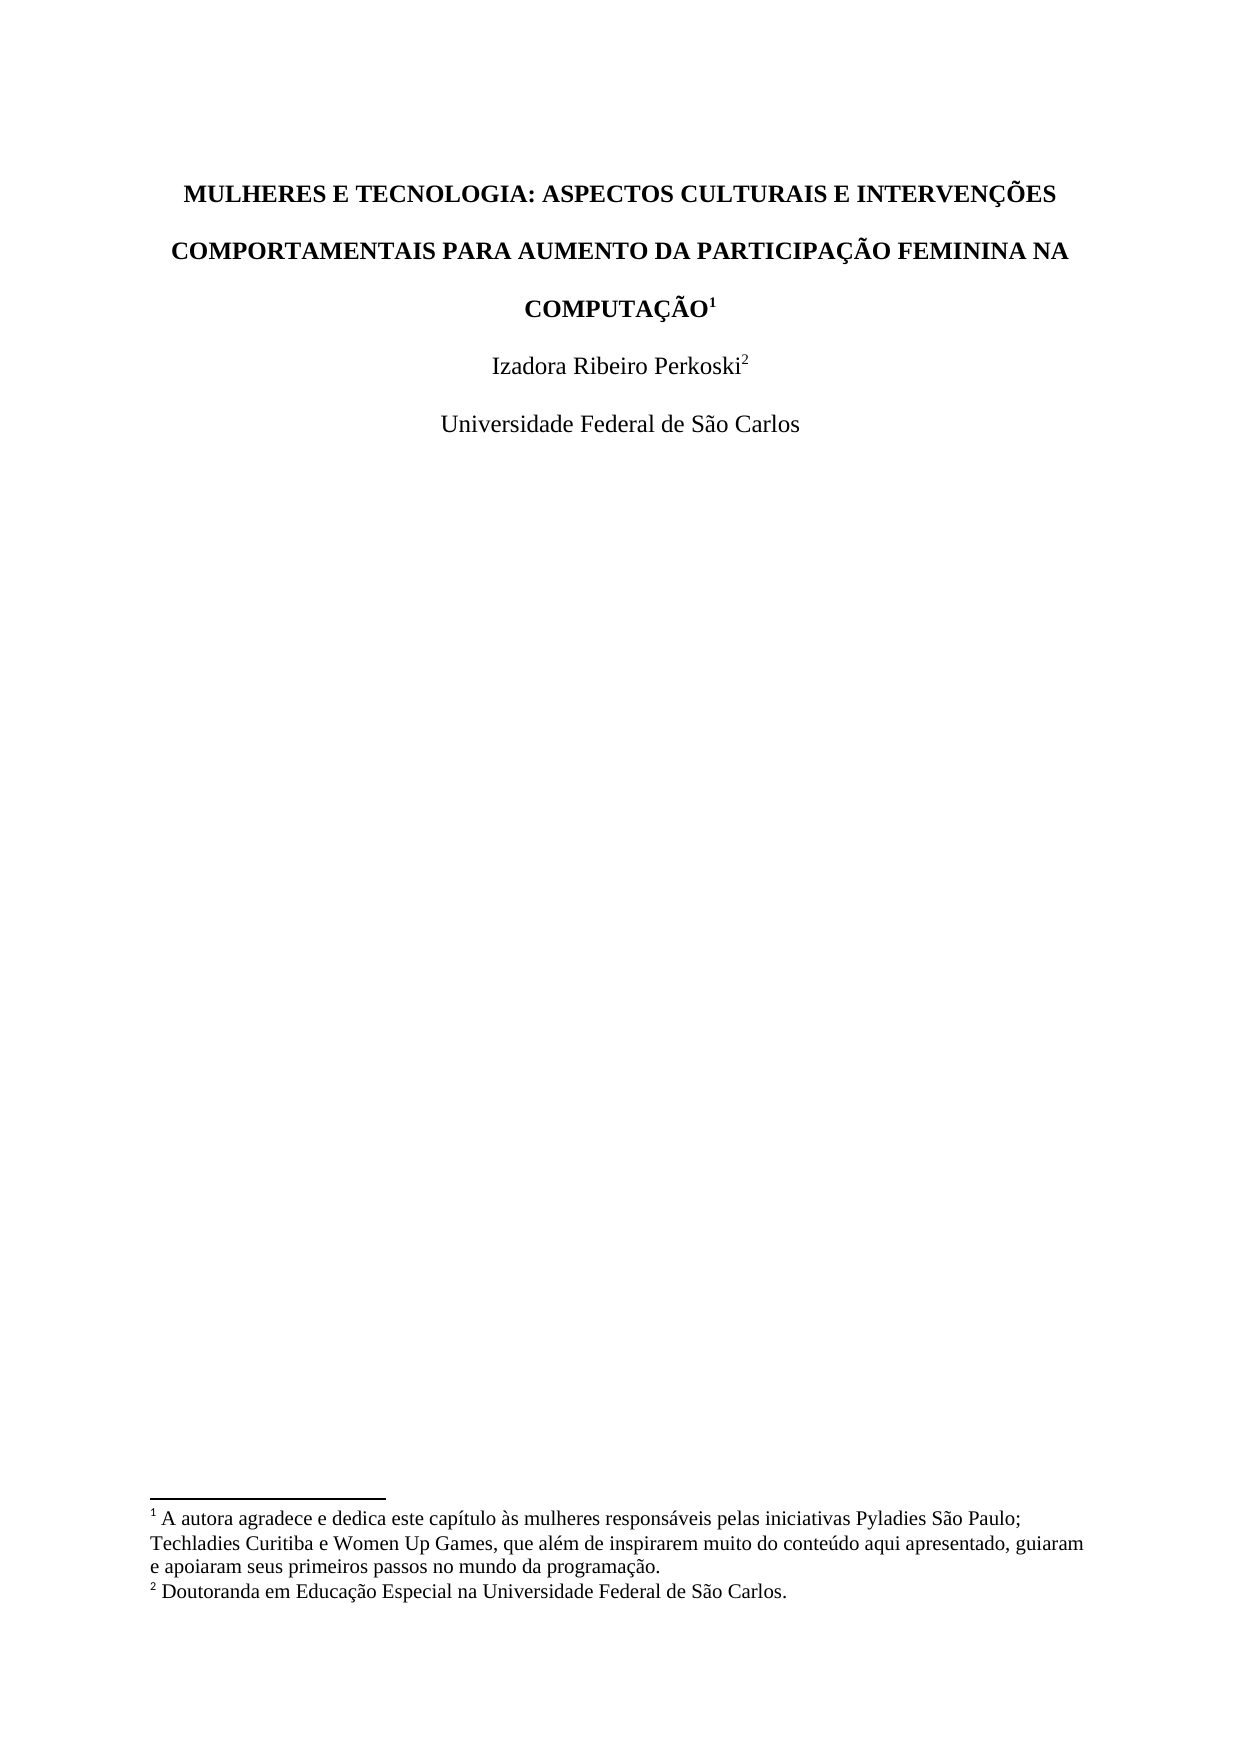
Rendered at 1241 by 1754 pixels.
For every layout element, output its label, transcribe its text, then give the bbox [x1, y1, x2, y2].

text Mulheres e Tecnologia: Aspectos Culturais e Intervenções Comportamentais para Aumento da Participação Feminina na Computação [150, 179, 1090, 322]
text Universidade Federal de São Carlos [150, 409, 1090, 437]
text Izadora Ribeiro Perkoski [150, 351, 1090, 380]
